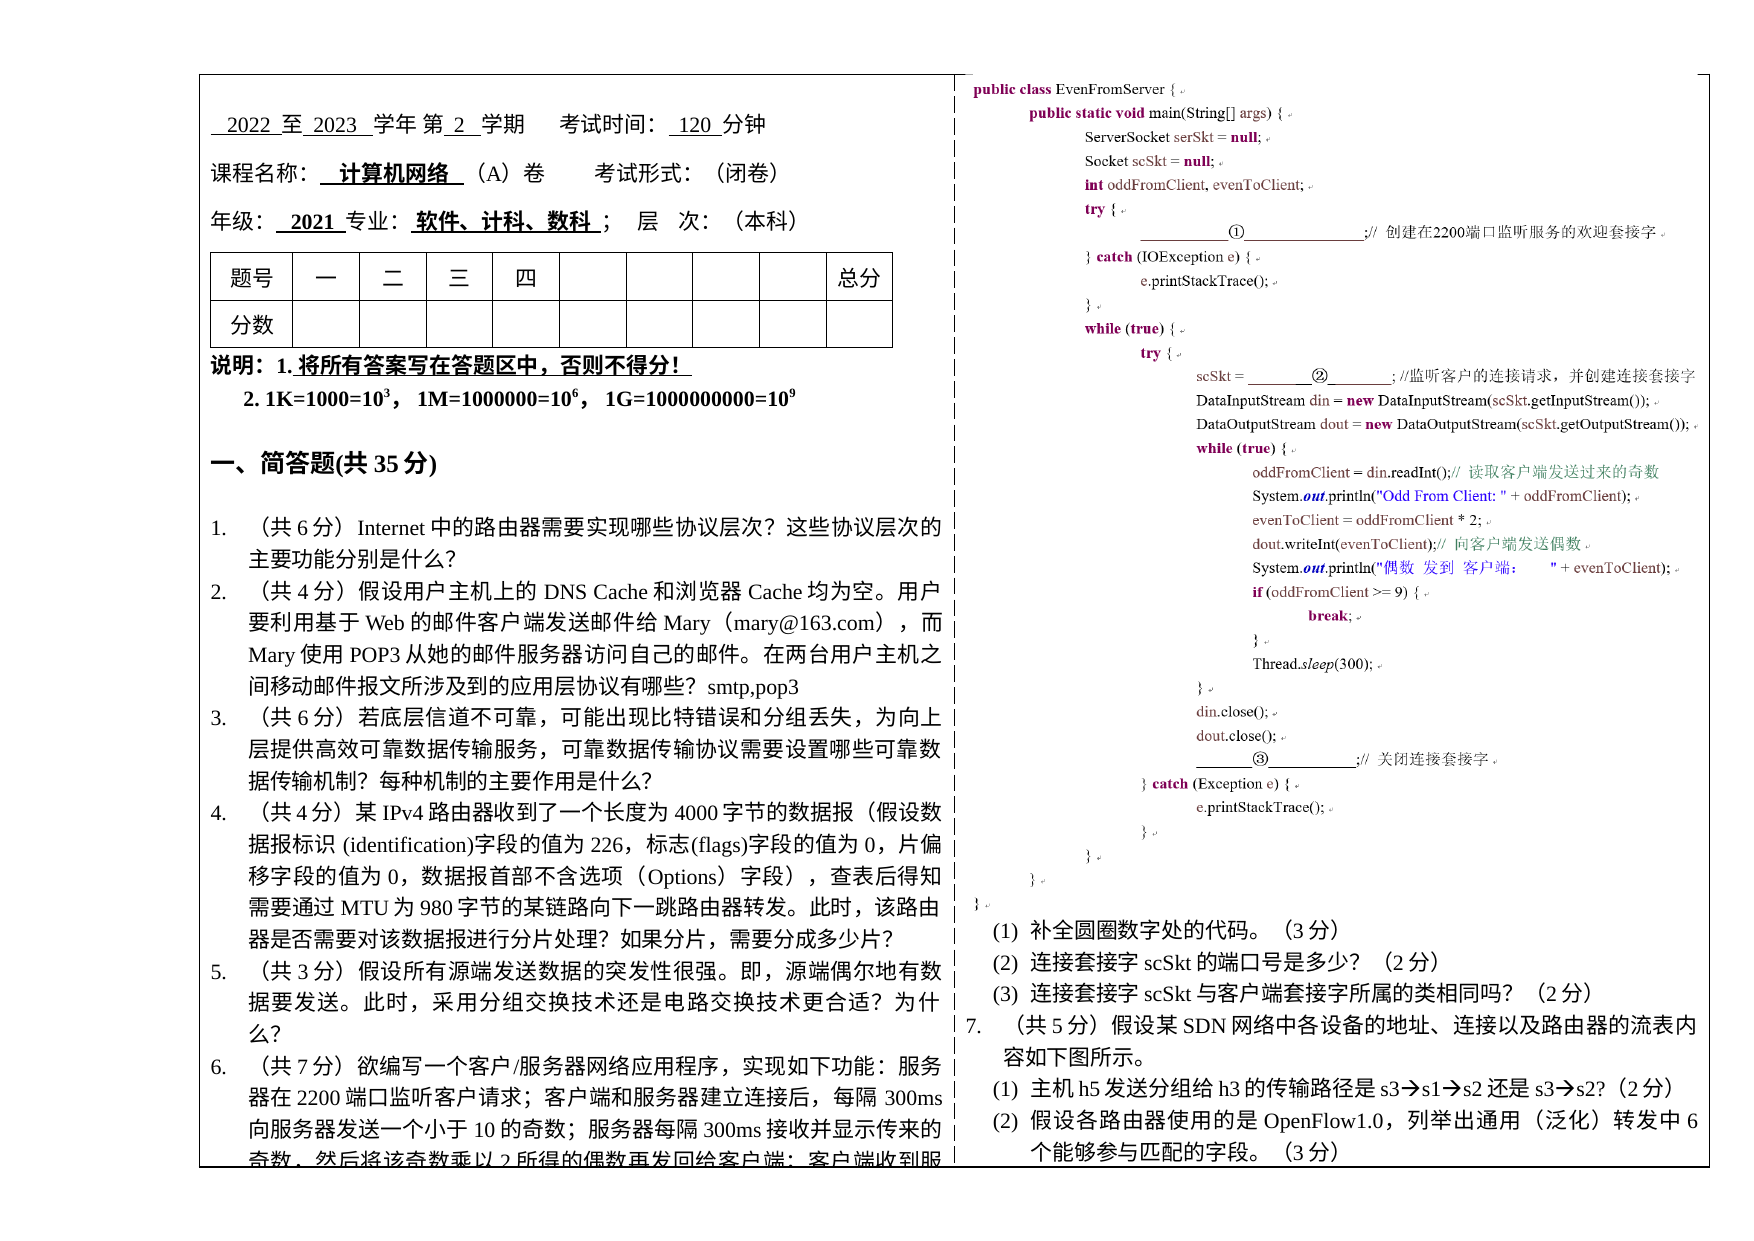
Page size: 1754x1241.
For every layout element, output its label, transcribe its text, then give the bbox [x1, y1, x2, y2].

table_header 2022 至 2023 学年 第 2 学期 考试时间： 120 分钟 课程名称： 计算机网络 （A）卷 考试形式：（闭卷） 年级： 2021 专业： 软件、计科、数科 ； 层 次：（本科） 说明：1. 将所有答案写在答题区中，否则不得分！ 2. 1K=1000=103， 1M=1000000=106， 1G=1000000000=109 一、简答题(共35分) （共6分）Internet中的路由器需要实现哪些协议层次？这些协议层次的主要功能分别是什么？ （共4分）假设用户主机上的DNS Cache和浏览器Cache均为空。用户要利用基于Web的邮件客户端发送邮件给Mary（mary@163.com），而Mary使用POP3从她的邮件服务器访问自己的邮件。在两台用户主机之间移动邮件报文所涉及到的应用层协议有哪些？smtp,pop3 （共6分）若底层信道不可靠，可能出现比特错误和分组丢失，为向上层提供高效可靠数据传输服务，可靠数据传输协议需要设置哪些可靠数据传输机制？每种机制的主要作用是什么？ （共4分）某IPv4路由器收到了一个长度为4000字节的数据报（假设数据报标识 (identification)字段的值为226，标志(flags)字段的值为0，片偏移字段的值为0，数据报首部不含选项（Options）字段），查表后得知需要通过MTU为980字节的某链路向下一跳路由器转发。此时，该路由器是否需要对该数据报进行分片处理？如果分片，需要分成多少片？ （共3分）假设所有源端发送数据的突发性很强。即，源端偶尔地有数据要发送。此时，采用分组交换技术还是电路交换技术更合适？为什么？ （共7分）欲编写一个客户/服务器网络应用程序，实现如下功能：服务器在2200端口监听客户请求；客户端和服务器建立连接后，每隔300ms向服务器发送一个小于10的奇数；服务器每隔300ms接收并显示传来的奇数，然后将该奇数乘以2所得的偶数再发回给客户端；客户端收到服务器发送过来的偶数后，也需将其显示出来；当一个客户端和服务器通信结束后，服务器可以继续监听其他客户端的连接请求。 以下是服务器端程序的主要代码，请据此回答问题。 [200, 75, 954, 1166]
picture [965, 74, 1698, 914]
table_header 补全圆圈数字处的代码。（3分） 连接套接字scSkt的端口号是多少？（2分） 连接套接字scSkt与客户端套接字所属的类相同吗？（2分） （共5分）假设某SDN网络中各设备的地址、连接以及路由器的流表内容如下图所示。 主机h5发送分组给h3的传输路径是s3s1s2还是s3s2?（2分） 假设各路由器使用的是OpenFlow1.0，列举出通用（泛化）转发中6个能够参与匹配的字段。（3分） [954, 75, 1709, 1166]
